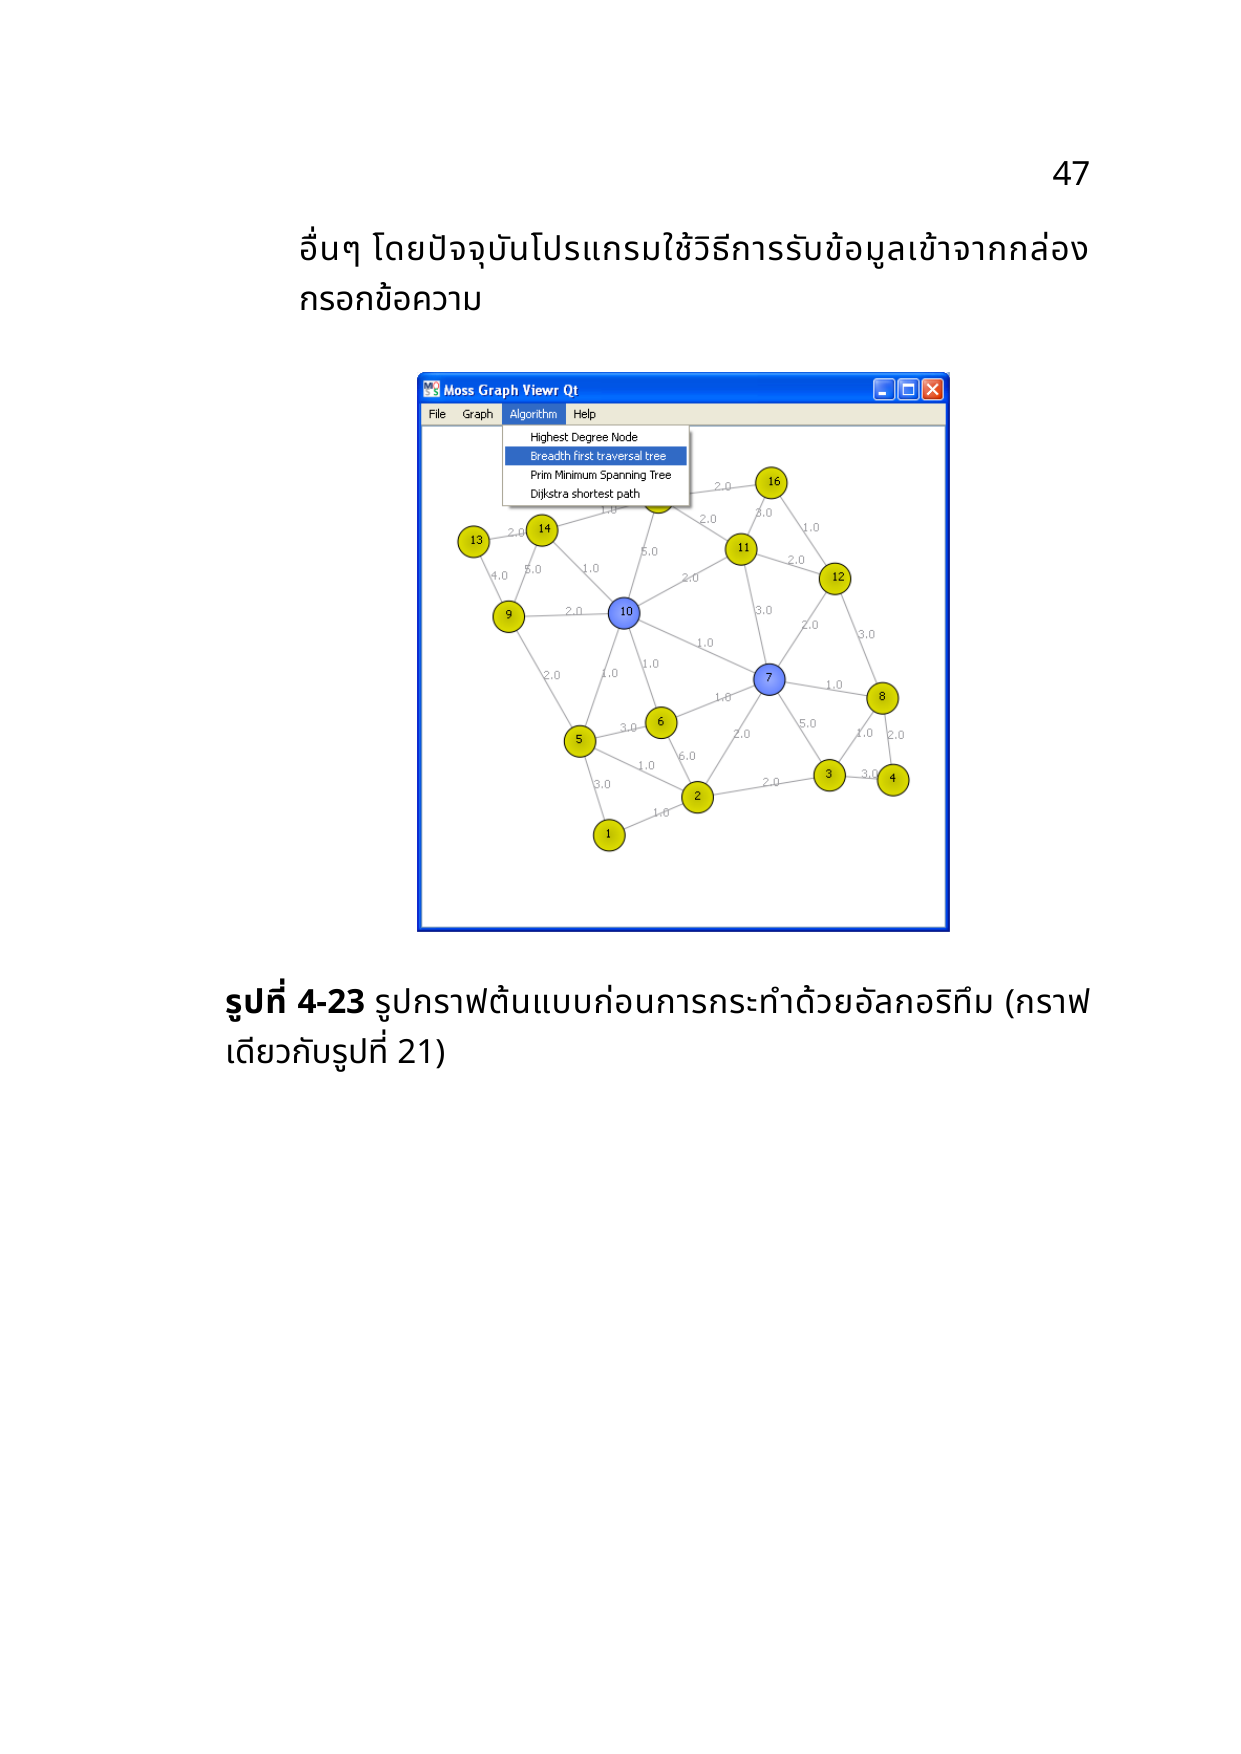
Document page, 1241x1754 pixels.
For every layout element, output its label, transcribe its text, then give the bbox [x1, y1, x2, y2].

text รูปที่ 4-23 รูปกราฟต้นแบบก่อนการกระทำด้วยอัลกอริทึม (กราฟเดียวกับรูปที่ 21) [225, 978, 1090, 1079]
picture [417, 371, 951, 933]
